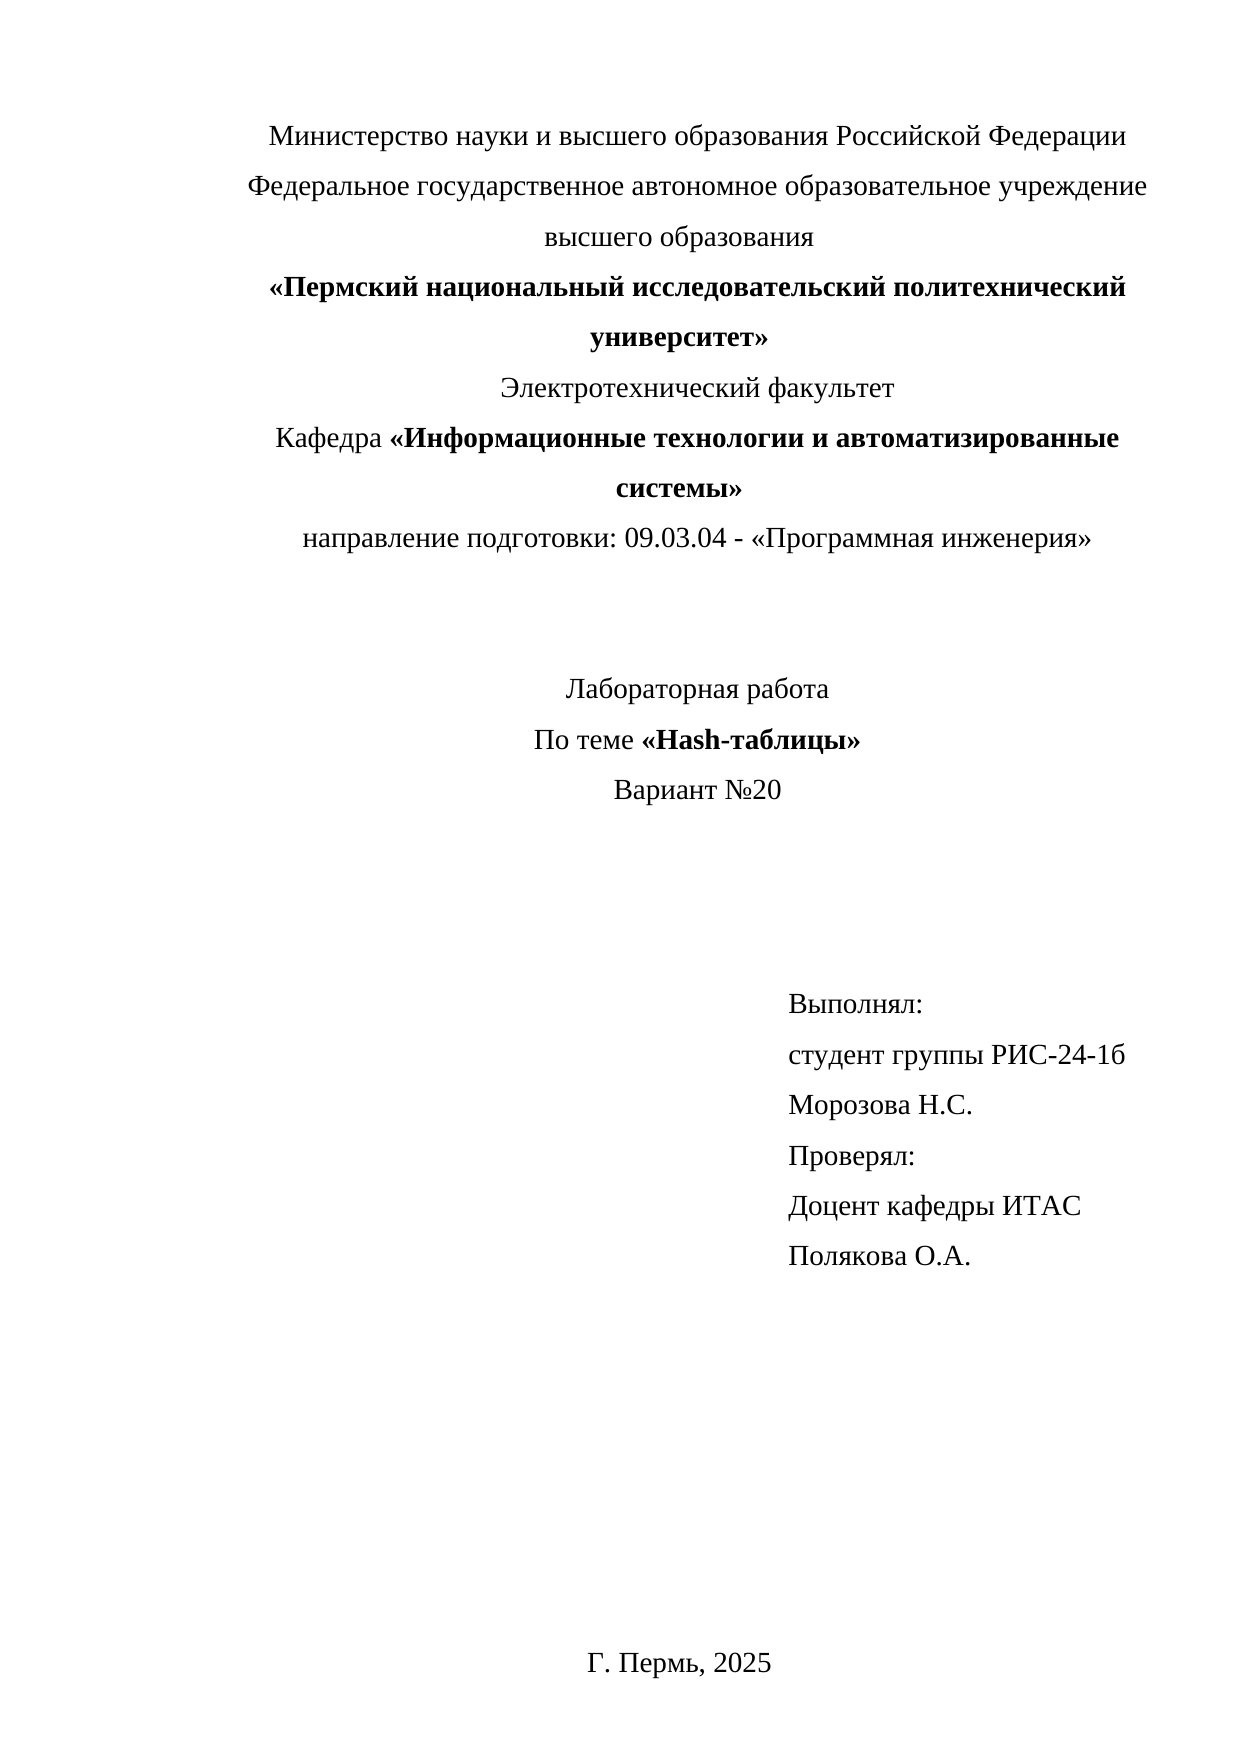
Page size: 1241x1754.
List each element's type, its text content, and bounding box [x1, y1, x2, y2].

list Электротехнический факультет [177, 370, 1181, 403]
list Федеральное государственное автономное образовательное учреждение высшего образования [177, 168, 1181, 252]
list направление подготовки: 09.03.04 - «Программная инженерия» [177, 521, 1181, 554]
list Вариант №20 [177, 772, 1181, 806]
list Кафедра «Информационные технологии и автоматизированные системы» [177, 420, 1181, 504]
list Лабораторная работа [177, 672, 1181, 705]
list По теме «Hash-таблицы» [177, 722, 1181, 755]
list Министерство науки и высшего образования Российской Федерации [177, 118, 1181, 152]
list «Пермский национальный исследовательский политехнический университет» [177, 269, 1181, 353]
